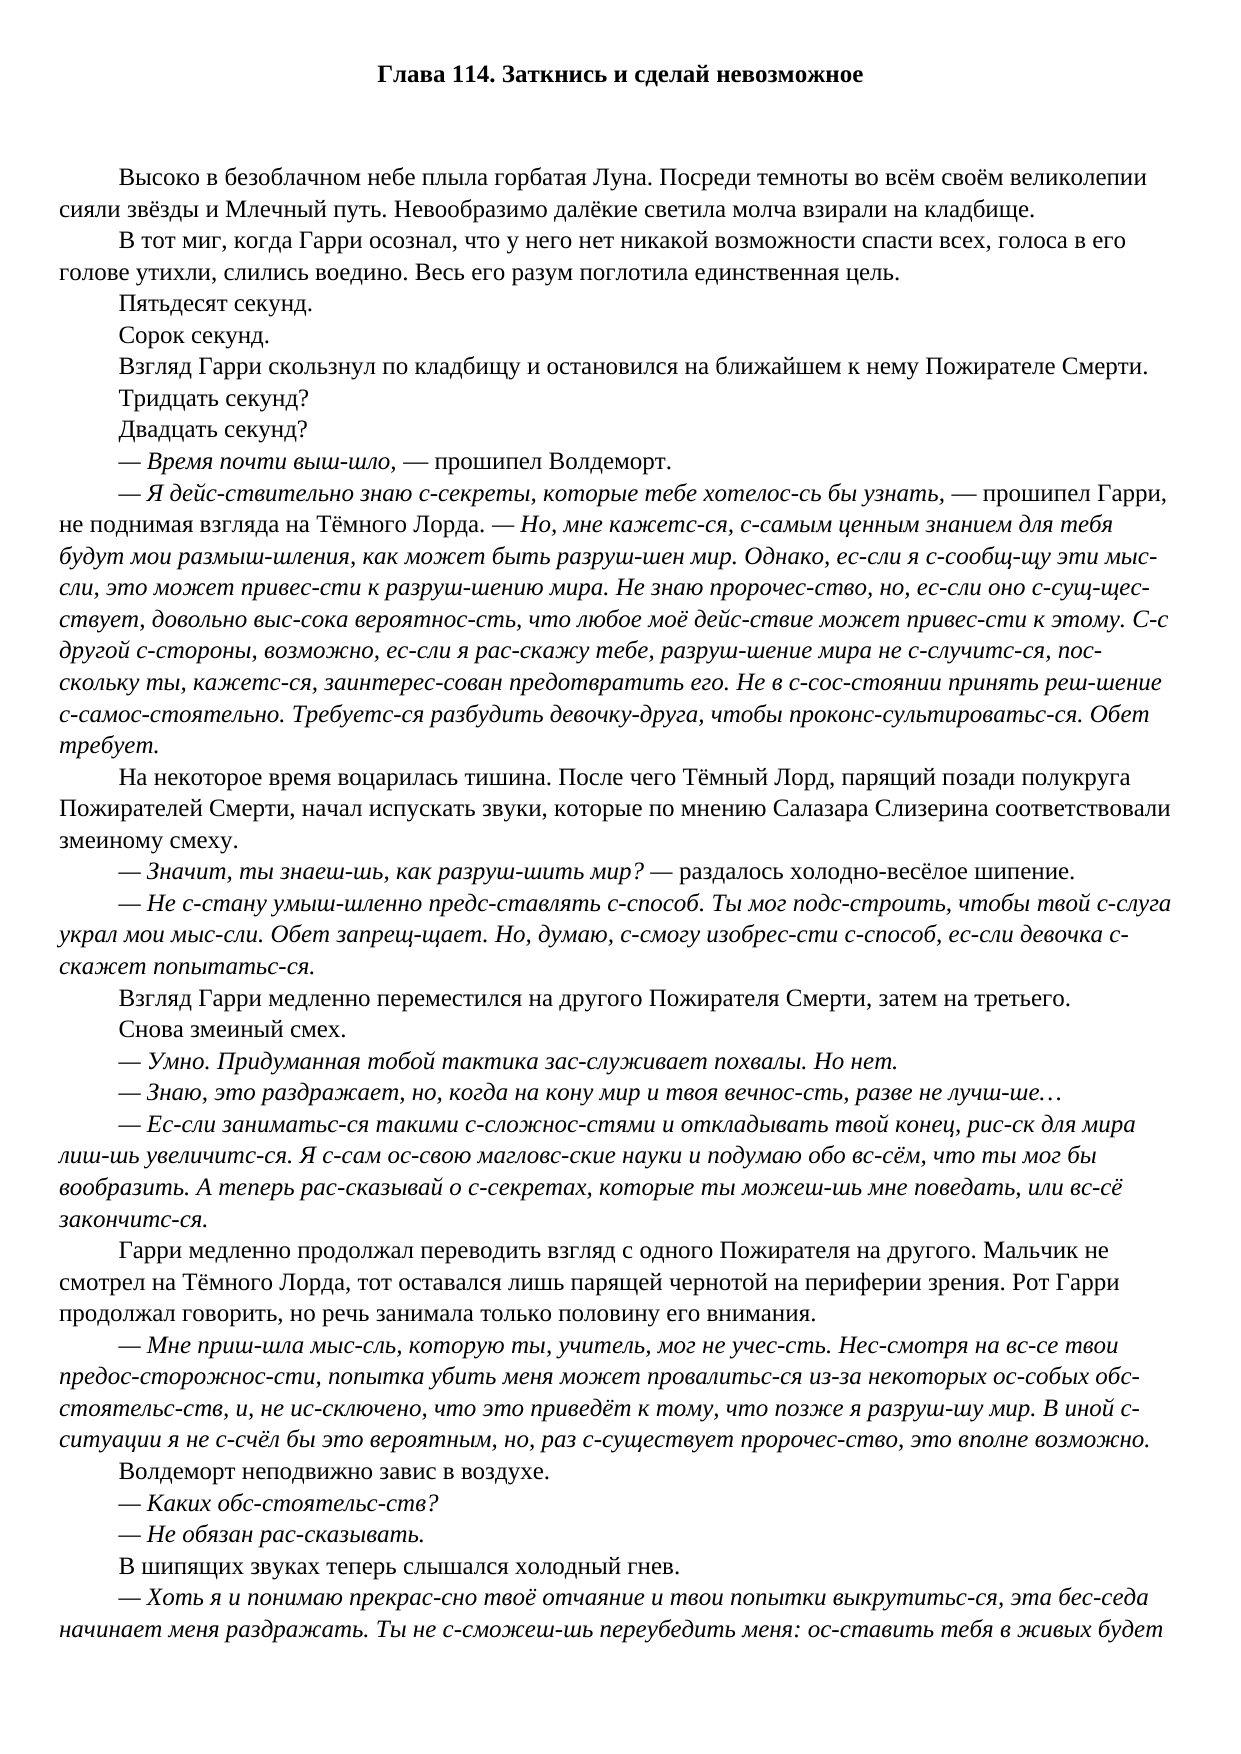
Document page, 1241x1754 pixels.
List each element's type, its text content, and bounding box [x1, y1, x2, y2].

text — Время почти выш-шло, — прошипел Волдеморт. [59, 446, 1181, 475]
text — Не с-стану умыш-шленно предс-ставлять с-способ. Ты мог подс-строить, чтобы твой с-слуга украл мои мыс-сли. Обет запрещ-щает. Но, думаю, с-смогу изобрес-сти с-способ, ес-сли девочка с-скажет попытатьс-ся. [59, 888, 1181, 980]
subtitle Глава 114. Заткнись и сделай невозможное [59, 59, 1181, 128]
text — Я дейс-ствительно знаю с-секреты, которые тебе хотелос-сь бы узнать, — прошипел Гарри, не поднимая взгляда на Тёмного Лорда. — Но, мне кажетс-ся, с-самым ценным знанием для тебя будут мои размыш-шления, как может быть разруш-шен мир. Однако, ес-сли я с-сообщ-щу эти мыс-сли, это может привес-сти к разруш-шению мира. Не знаю пророчес-ство, но, ес-сли оно с-сущ-щес-ствует, довольно выс-сока вероятнос-сть, что любое моё дейс-ствие может привес-сти к этому. С-с другой с-стороны, возможно, ес-сли я рас-скажу тебе, разруш-шение мира не с-случитс-ся, пос-скольку ты, кажетс-cя, заинтерес-сован предотвратить его. Не в с-сос-стоянии принять реш-шение с-самос-стоятельно. Требуетс-ся разбудить девочку-друга, чтобы проконс-сультироватьс-ся. Обет требует. [59, 478, 1181, 759]
text Взгляд Гарри медленно переместился на другого Пожирателя Смерти, затем на третьего. [59, 983, 1181, 1011]
text Волдеморт неподвижно завис в воздухе. [59, 1456, 1181, 1485]
text — Не обязан рас-сказывать. [59, 1519, 1181, 1548]
text В шипящих звуках теперь слышался холодный гнев. [59, 1551, 1181, 1579]
text В тот миг, когда Гарри осознал, что у него нет никакой возможности спасти всех, голоса в его голове утихли, слились воедино. Весь его разум поглотила единственная цель. [59, 225, 1181, 286]
text Взгляд Гарри скользнул по кладбищу и остановился на ближайшем к нему Пожирателе Смерти. [59, 351, 1181, 380]
text Двадцать секунд? [59, 414, 1181, 443]
text — Ес-сли заниматьс-ся такими с-сложнос-стями и откладывать твой конец, рис-ск для мира лиш-шь увеличитс-ся. Я с-сам ос-свою магловс-ские науки и подумаю обо вс-сём, что ты мог бы вообразить. А теперь рас-сказывай о с-секретах, которые ты можеш-шь мне поведать, или вс-сё закончитс-ся. [59, 1109, 1181, 1232]
text — Мне приш-шла мыс-сль, которую ты, учитель, мог не учес-сть. Нес-смотря на вс-се твои предос-сторожнос-сти, попытка убить меня может провалитьс-ся из-за некоторых ос-собых обс-стоятельс-ств, и, не ис-сключено, что это приведёт к тому, что позже я разруш-шу мир. В иной с-ситуации я не с-счёл бы это вероятным, но, раз с-существует пророчес-ство, это вполне возможно. [59, 1330, 1181, 1453]
text — Каких обс-стоятельс-ств? [59, 1488, 1181, 1516]
text Тридцать секунд? [59, 383, 1181, 412]
text — Умно. Придуманная тобой тактика зас-служивает похвалы. Но нет. [59, 1046, 1181, 1074]
text Пятьдесят секунд. [59, 288, 1181, 317]
text Гарри медленно продолжал переводить взгляд с одного Пожирателя на другого. Мальчик не смотрел на Тёмного Лорда, тот оставался лишь парящей чернотой на периферии зрения. Рот Гарри продолжал говорить, но речь занимала только половину его внимания. [59, 1235, 1181, 1327]
text — Знаю, это раздражает, но, когда на кону мир и твоя вечнос-сть, разве не лучш-ше… [59, 1077, 1181, 1106]
text Сорок секунд. [59, 320, 1181, 349]
text На некоторое время воцарилась тишина. После чего Тёмный Лорд, парящий позади полукруга Пожирателей Смерти, начал испускать звуки, которые по мнению Салазара Слизерина соответствовали змеиному смеху. [59, 762, 1181, 854]
text Высоко в безоблачном небе плыла горбатая Луна. Посреди темноты во всём своём великолепии сияли звёзды и Млечный путь. Невообразимо далёкие светила молча взирали на кладбище. [59, 162, 1181, 222]
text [59, 1582, 1181, 1643]
text Снова змеиный смех. [59, 1014, 1181, 1043]
text — Значит, ты знаеш-шь, как разруш-шить мир? — раздалось холодно-весёлое шипение. [59, 856, 1181, 885]
